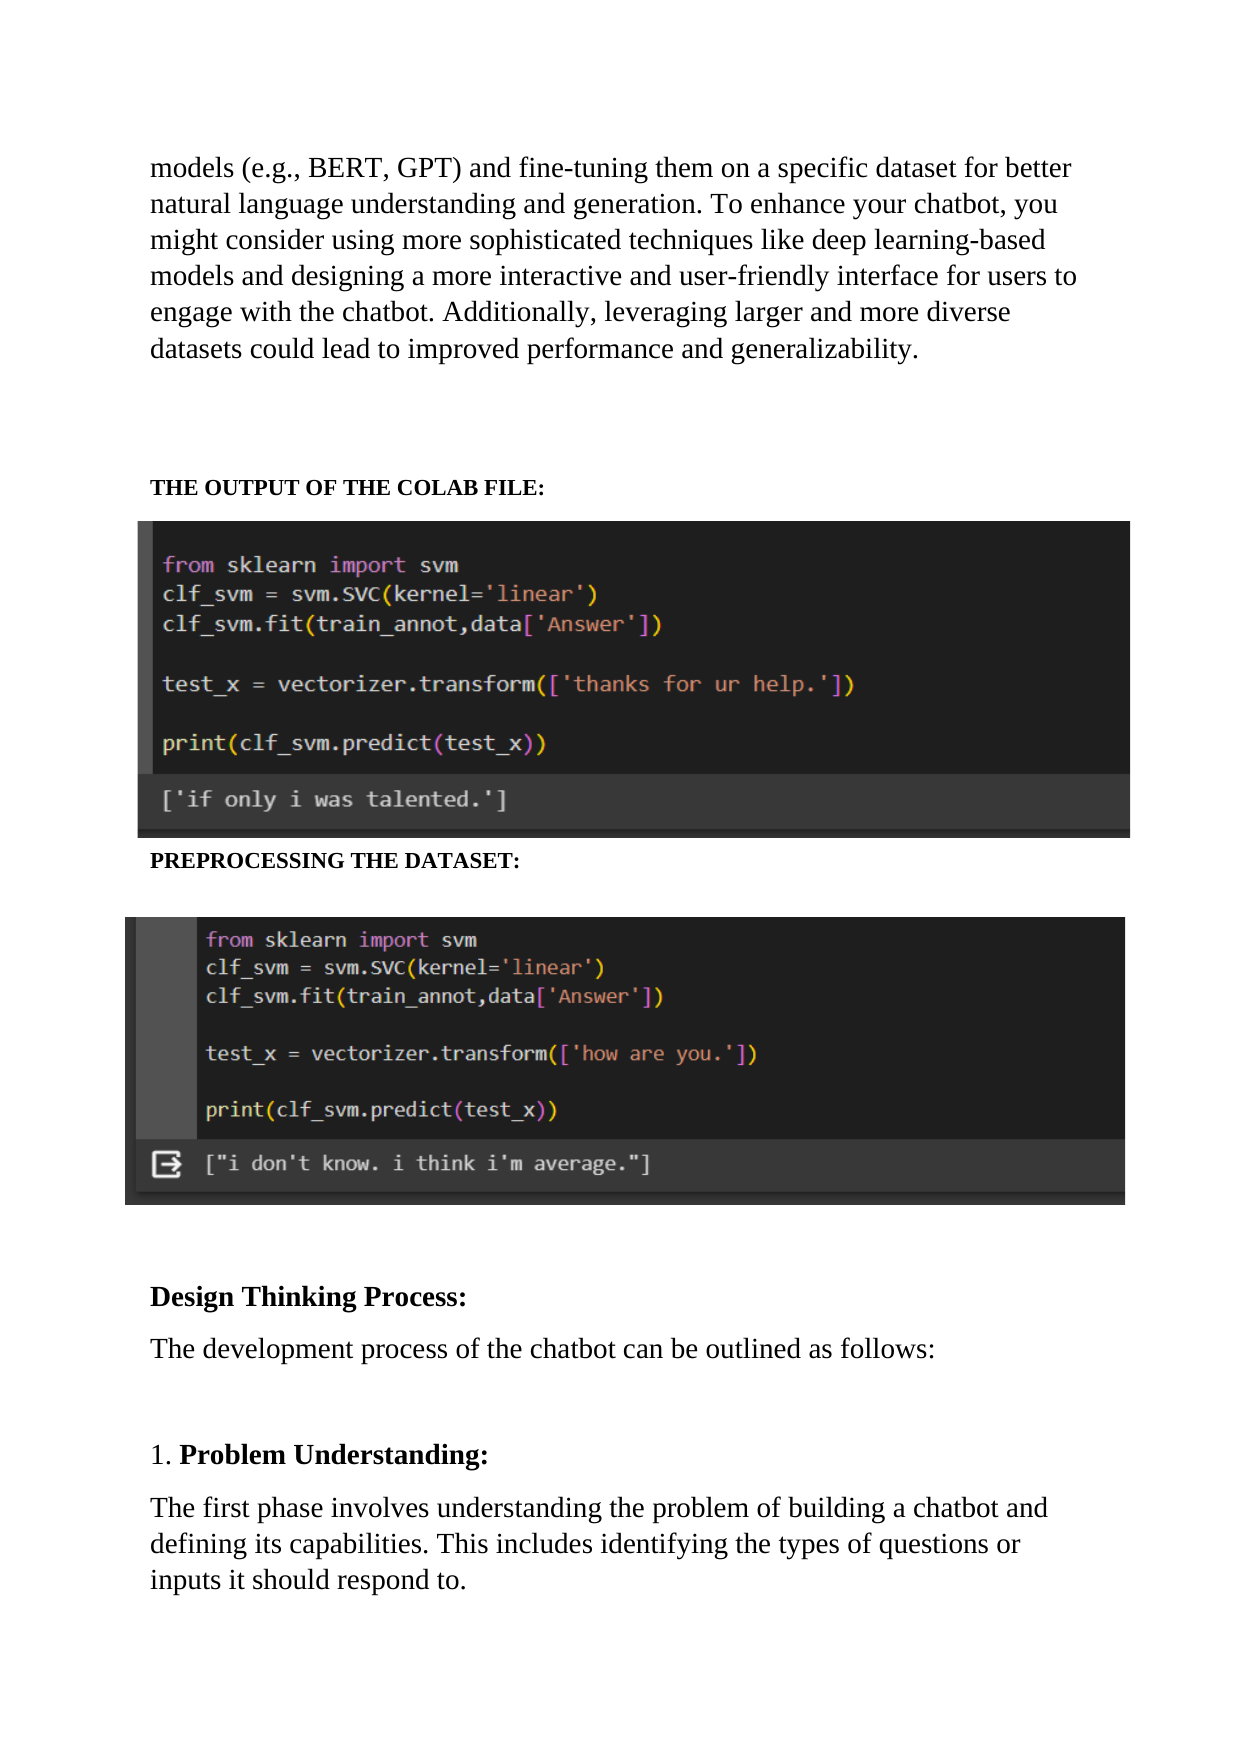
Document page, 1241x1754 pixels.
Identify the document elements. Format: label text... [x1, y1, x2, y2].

text The development process of the chatbot can be outlined as follows: [150, 1331, 1090, 1365]
text The first phase involves understanding the problem of building a chatbot and defining its capabilities. This includes identifying the types of questions or inputs it should respond to. [150, 1490, 1090, 1596]
text 1. Problem Understanding: [150, 1437, 1090, 1471]
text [150, 150, 1090, 364]
picture [125, 917, 1125, 1205]
text Design Thinking Process: [150, 1279, 1090, 1312]
text THE OUTPUT OF THE COLAB FILE: [150, 474, 1090, 500]
text PREPROCESSING THE DATASET: [150, 847, 1090, 874]
picture [137, 521, 1130, 838]
